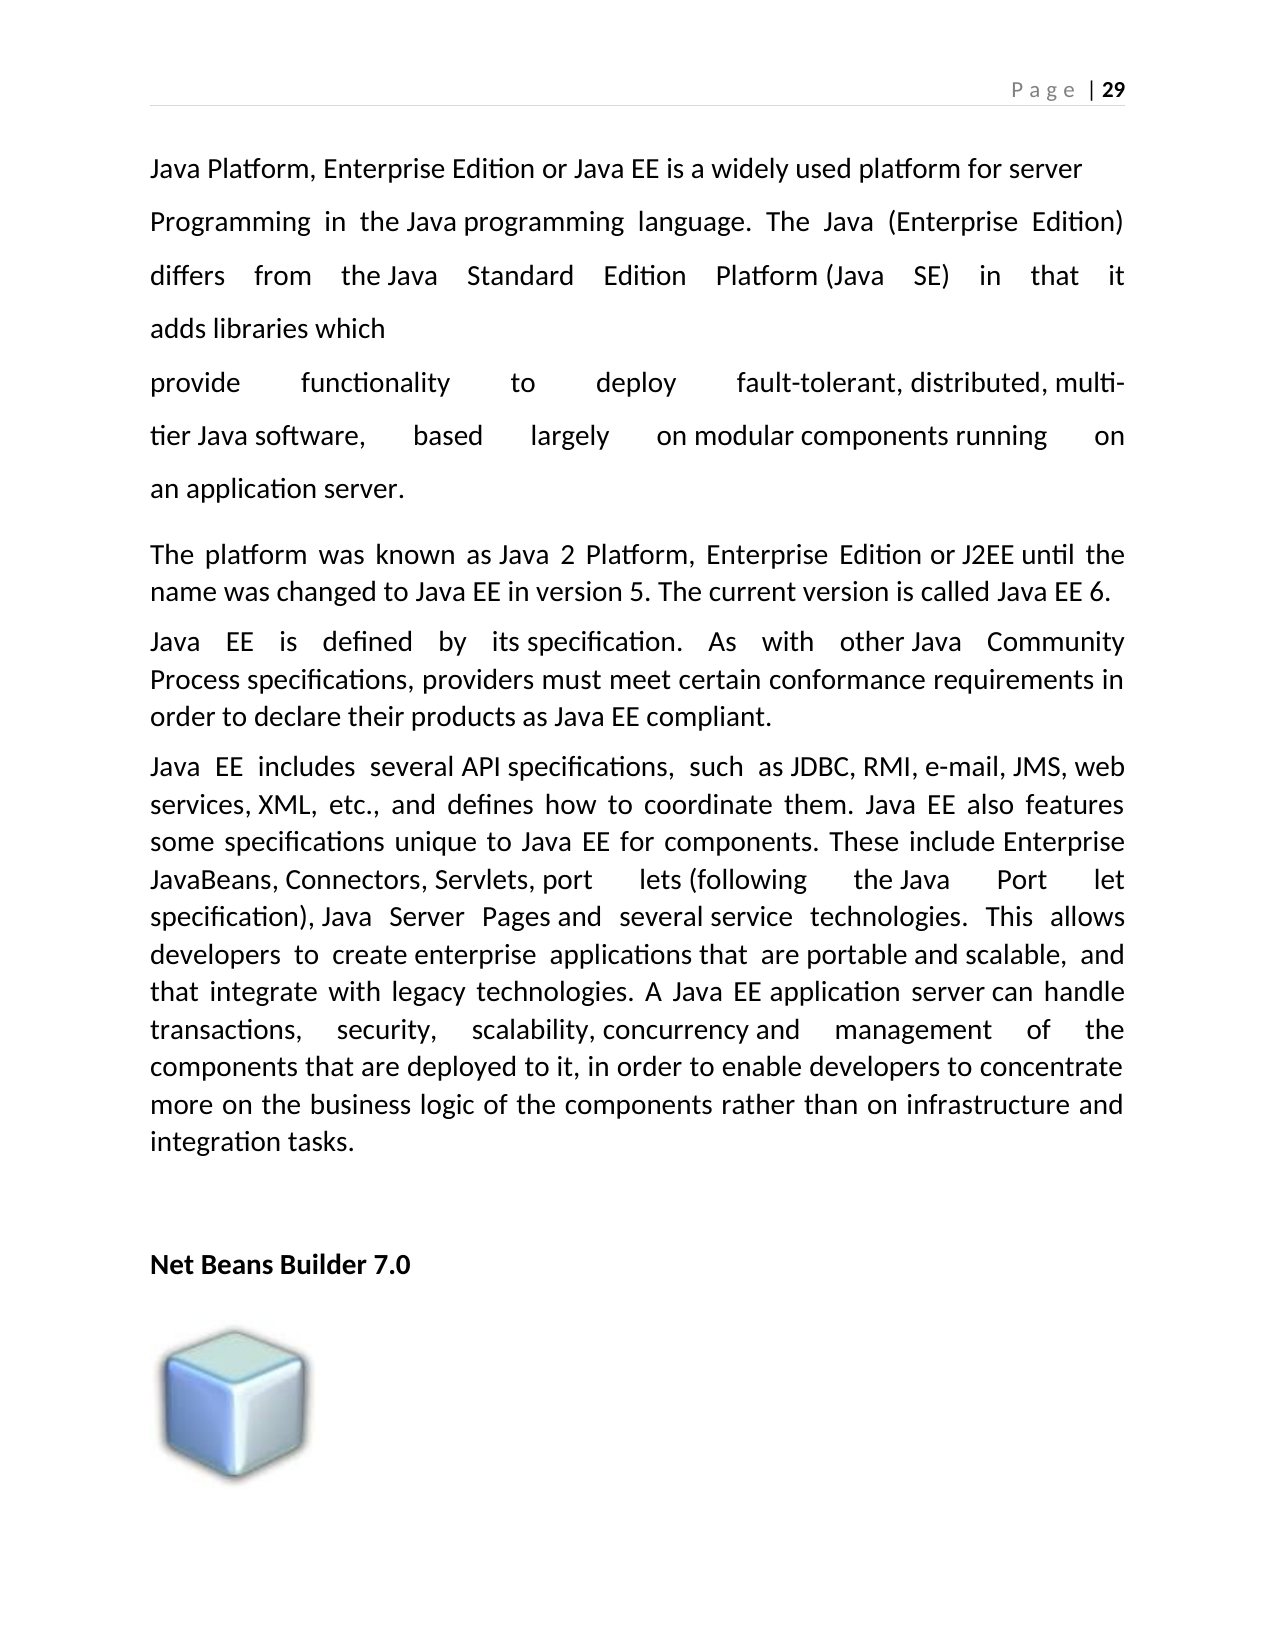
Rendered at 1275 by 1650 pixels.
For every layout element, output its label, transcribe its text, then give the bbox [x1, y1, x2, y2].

text Java EE includes several API specifications, such as JDBC, RMI, e-mail, JMS, web services, XML, etc., and defines how to coordinate them. Java EE also features some specifications unique to Java EE for components. These include Enterprise JavaBeans, Connectors, Servlets, port lets (following the Java Port let specification), Java Server Pages and several service technologies. This allows developers to create enterprise applications that are portable and scalable, and that integrate with legacy technologies. A Java EE application server can handle transactions, security, scalability, concurrency and management of the components that are deployed to it, in order to enable developers to concentrate more on the business logic of the components rather than on infrastructure and integration tasks. [150, 747, 1125, 1159]
text Java EE is defined by its specification. As with other Java Community Process specifications, providers must meet certain conformance requirements in order to declare their products as Java EE compliant. [150, 622, 1125, 734]
text The platform was known as Java 2 Platform, Enterprise Edition or J2EE until the name was changed to Java EE in version 5. The current version is called Java EE 6. [150, 534, 1125, 609]
subtitle Programming in the Java programming language. The Java (Enterprise Edition) differs from the Java Standard Edition Platform (Java SE) in that it adds libraries which [150, 203, 1125, 346]
subtitle Java Platform, Enterprise Edition or Java EE is a widely used platform for server [150, 150, 1125, 186]
picture [150, 1320, 319, 1489]
text Net Beans Builder 7.0 [150, 1246, 1125, 1281]
subtitle provide functionality to deploy fault-tolerant, distributed, multi-tier Java software, based largely on modular components running on an application server. [150, 364, 1125, 506]
